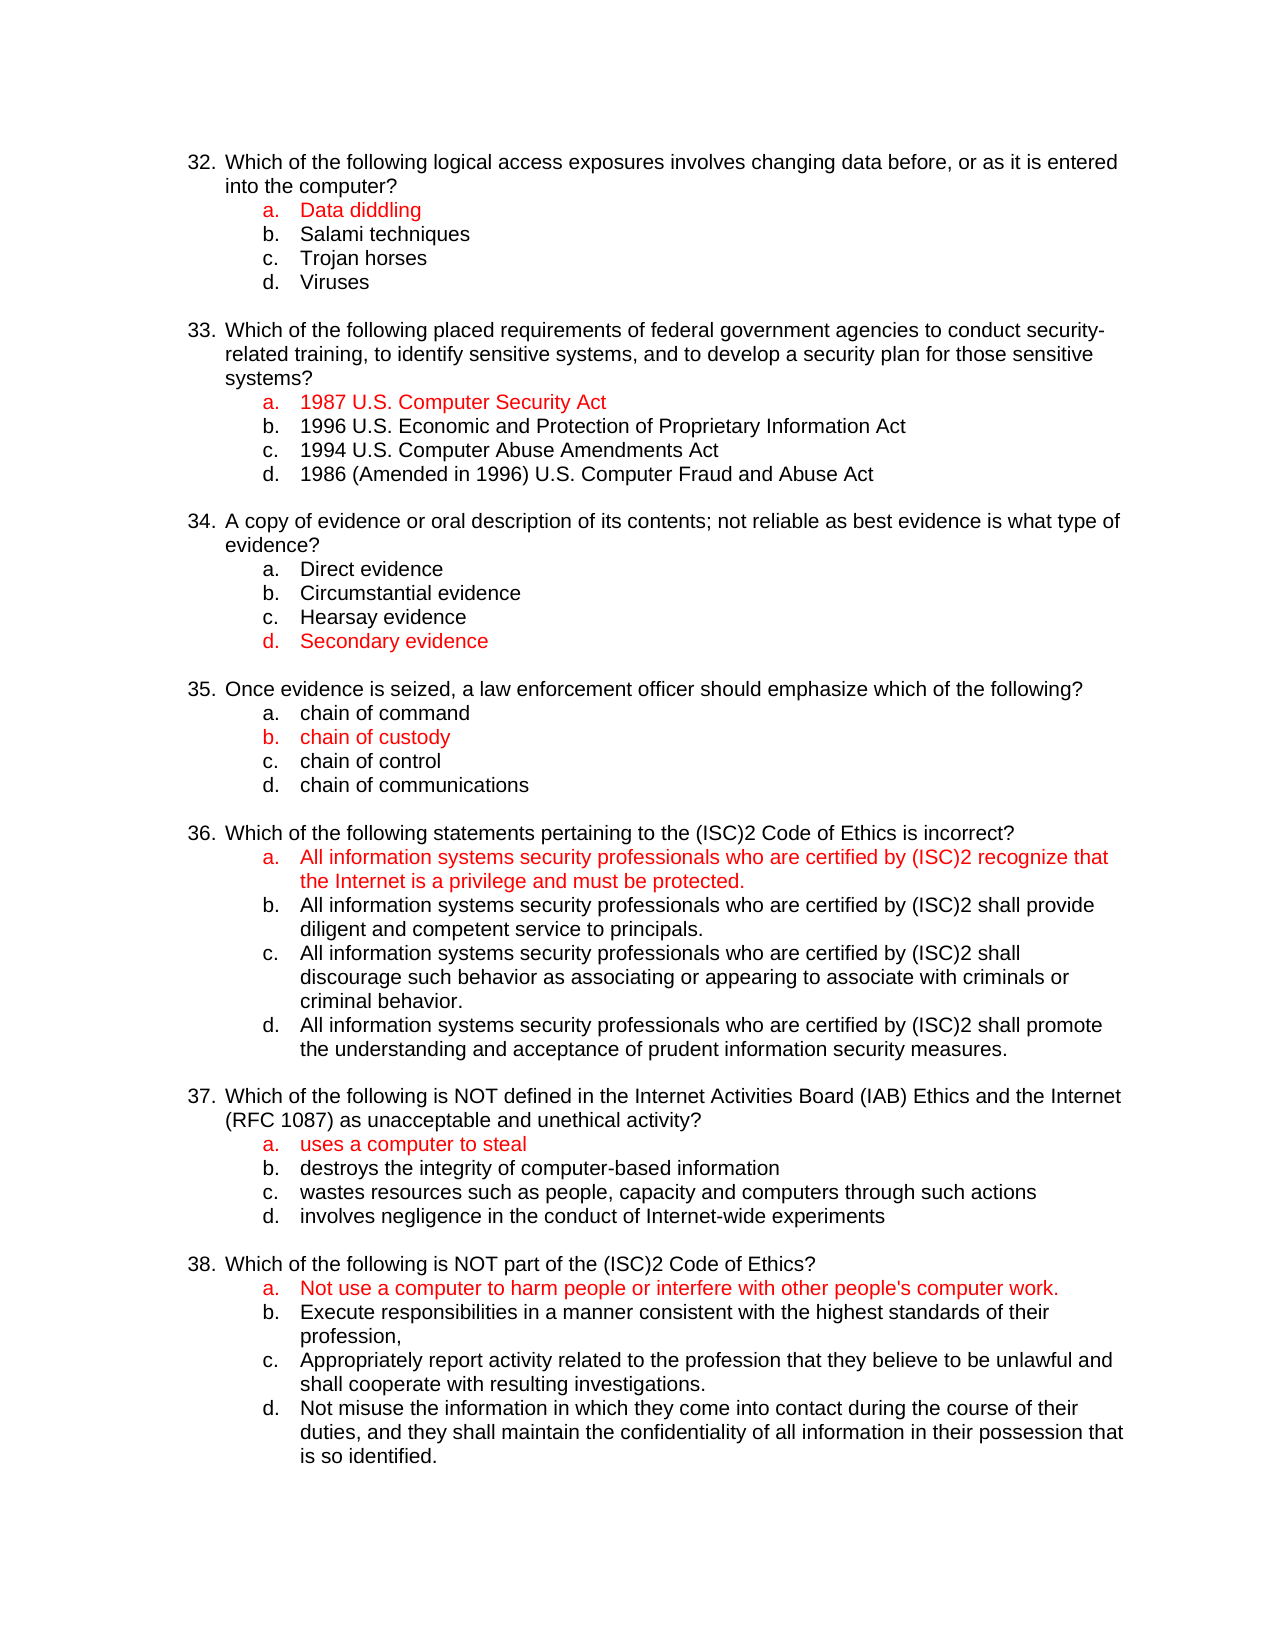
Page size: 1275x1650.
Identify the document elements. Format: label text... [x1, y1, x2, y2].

list Execute responsibilities in a manner consistent with the highest standards of their profession, [262, 1300, 1125, 1348]
list chain of custody [262, 725, 1125, 749]
list Which of the following logical access exposures involves changing data before, or as it is entered into the computer? [187, 150, 1125, 198]
list chain of control [262, 749, 1125, 773]
list Trojan horses [262, 246, 1125, 270]
list All information systems security professionals who are certified by (ISC)2 recognize that the Internet is a privilege and must be protected. [262, 845, 1125, 893]
list Which of the following statements pertaining to the (ISC)2 Code of Ethics is incorrect? [187, 821, 1125, 845]
list 1996 U.S. Economic and Protection of Proprietary Information Act [262, 413, 1125, 437]
list involves negligence in the conduct of Internet-wide experiments [262, 1204, 1125, 1228]
list 1987 U.S. Computer Security Act [262, 389, 1125, 413]
list Direct evidence [262, 557, 1125, 581]
list All information systems security professionals who are certified by (ISC)2 shall promote the understanding and acceptance of prudent information security measures. [262, 1012, 1125, 1060]
list All information systems security professionals who are certified by (ISC)2 shall provide diligent and competent service to principals. [262, 893, 1125, 941]
list Salami techniques [262, 222, 1125, 246]
list destroys the integrity of computer-based information [262, 1156, 1125, 1180]
list A copy of evidence or oral description of its contents; not reliable as best evidence is what type of evidence? [187, 509, 1125, 557]
list Which of the following placed requirements of federal government agencies to conduct security-related training, to identify sensitive systems, and to develop a security plan for those sensitive systems? [187, 318, 1125, 389]
list Not misuse the information in which they come into contact during the course of their duties, and they shall maintain the confidentiality of all information in their possession that is so identified. [262, 1396, 1125, 1468]
list 1994 U.S. Computer Abuse Amendments Act [262, 437, 1125, 461]
list Hearsay evidence [262, 605, 1125, 629]
list Data diddling [262, 198, 1125, 222]
list Appropriately report activity related to the profession that they believe to be unlawful and shall cooperate with resulting investigations. [262, 1348, 1125, 1396]
list Viruses [262, 270, 1125, 294]
list All information systems security professionals who are certified by (ISC)2 shall discourage such behavior as associating or appearing to associate with criminals or criminal behavior. [262, 941, 1125, 1012]
list Which of the following is NOT defined in the Internet Activities Board (IAB) Ethics and the Internet (RFC 1087) as unacceptable and unethical activity? [187, 1084, 1125, 1132]
list chain of communications [262, 773, 1125, 797]
list Circumstantial evidence [262, 581, 1125, 605]
list wastes resources such as people, capacity and computers through such actions [262, 1180, 1125, 1204]
list Secondary evidence [262, 629, 1125, 653]
list uses a computer to steal [262, 1132, 1125, 1156]
list chain of command [262, 701, 1125, 725]
list Which of the following is NOT part of the (ISC)2 Code of Ethics? [187, 1252, 1125, 1276]
list Once evidence is seized, a law enforcement officer should emphasize which of the following? [187, 677, 1125, 701]
list 1986 (Amended in 1996) U.S. Computer Fraud and Abuse Act [262, 461, 1125, 485]
list Not use a computer to harm people or interfere with other people's computer work. [262, 1276, 1125, 1300]
